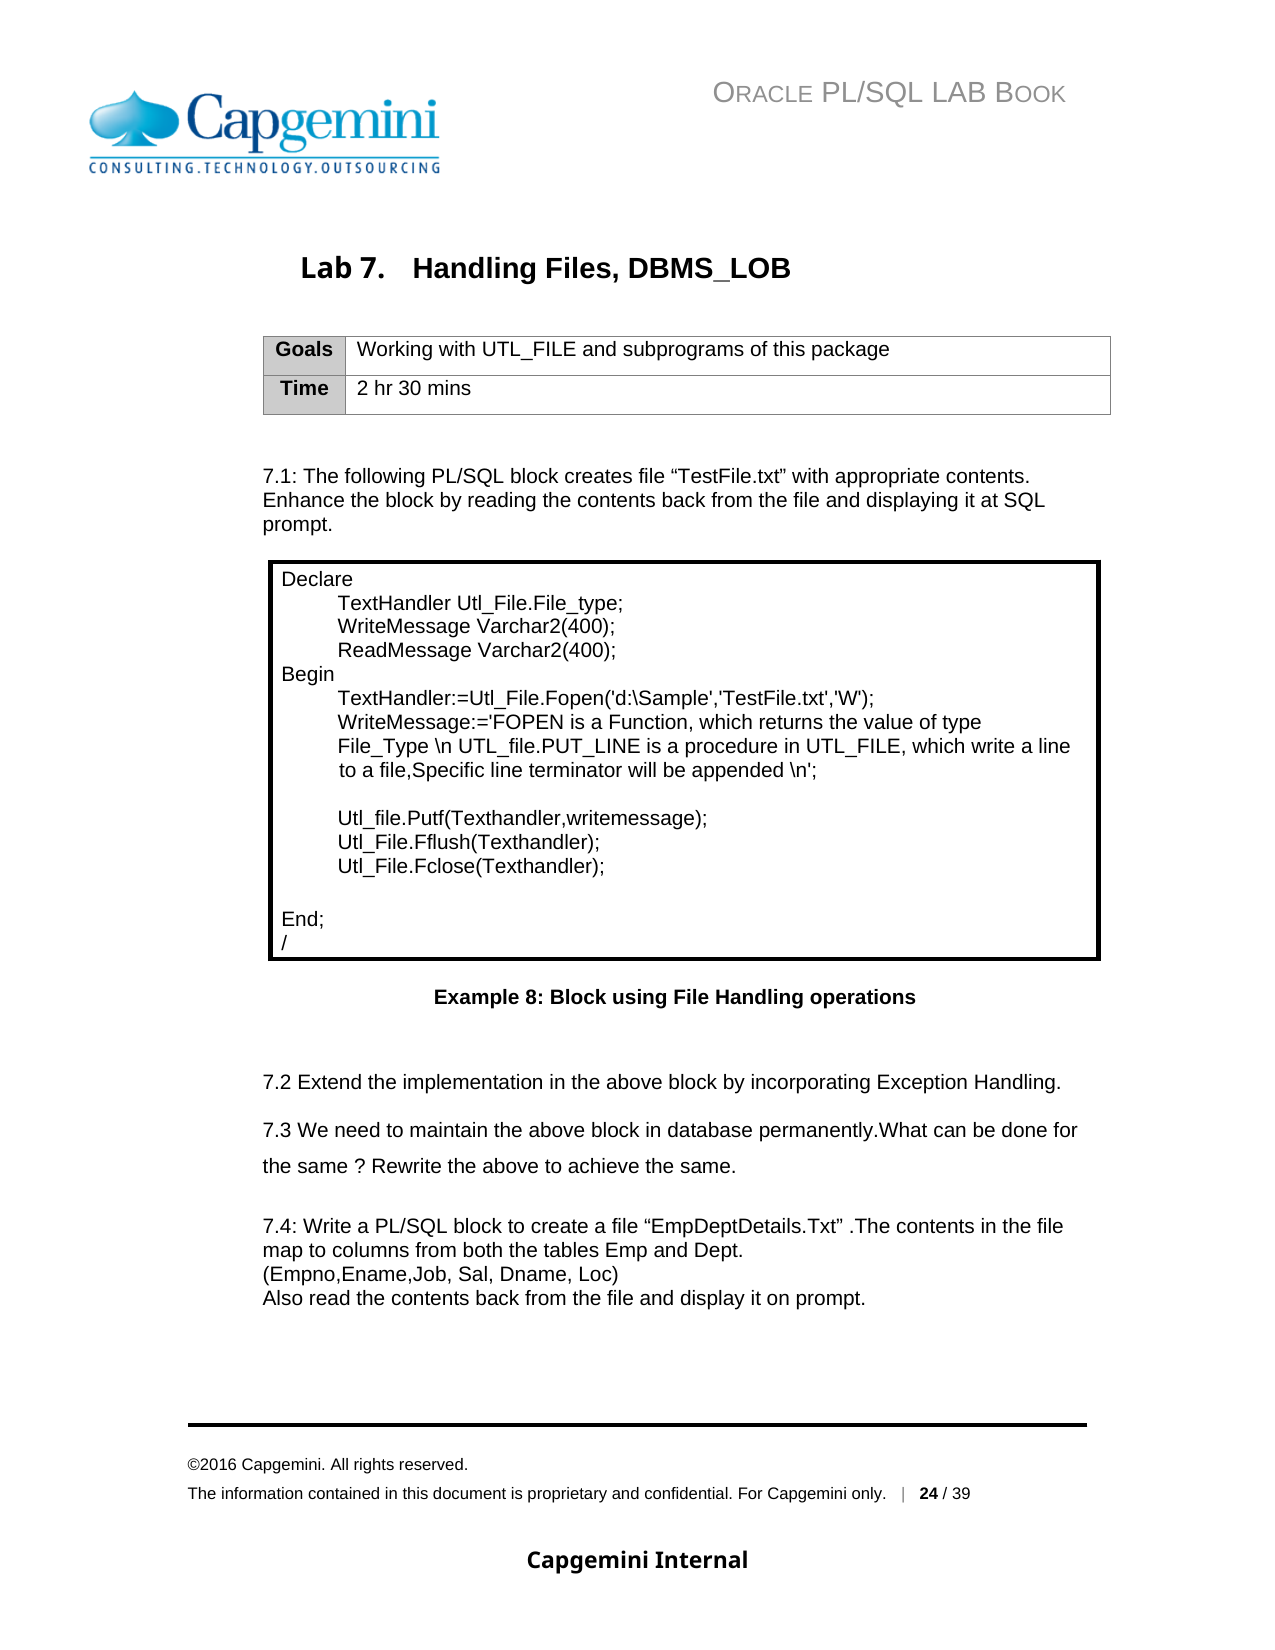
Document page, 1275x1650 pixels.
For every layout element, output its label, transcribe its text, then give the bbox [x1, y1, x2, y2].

text Utl_file.Putf(Texthandler,writemessage); [273, 799, 1096, 823]
text 7.3 We need to maintain the above block in database permanently.What can be done for the same ? Rewrite the above to achieve the same. [262, 1118, 1087, 1178]
text End; [273, 900, 1096, 924]
text 7.1: The following PL/SQL block creates file “TestFile.txt” with appropriate contents. [262, 464, 1087, 488]
text to a file,Specific line terminator will be appended \n'; [273, 751, 1096, 782]
picture [87, 89, 443, 177]
text WriteMessage:='FOPEN is a Function, which returns the value of type [273, 703, 1096, 727]
text Begin [273, 655, 1096, 679]
text Declare [273, 564, 1096, 583]
title Handling Files, DBMS_LOB [300, 248, 1087, 287]
text Enhance the block by reading the contents back from the file and displaying it at SQL prompt. [262, 488, 1087, 536]
text / [273, 924, 1096, 957]
text (Empno,Ename,Job, Sal, Dname, Loc) [262, 1262, 1087, 1286]
text WriteMessage Varchar2(400); [273, 607, 1096, 631]
table_cell 2 hr 30 mins [346, 376, 1110, 414]
text ReadMessage Varchar2(400); [273, 631, 1096, 655]
text 7.2 Extend the implementation in the above block by incorporating Exception Handling. [262, 1069, 1087, 1093]
text File_Type \n UTL_file.PUT_LINE is a procedure in UTL_FILE, which write a line [273, 727, 1096, 751]
text TextHandler Utl_File.File_type; [273, 583, 1096, 607]
table_cell Time [264, 376, 345, 414]
text Example 8: Block using File Handling operations [262, 985, 1087, 1009]
text Utl_File.Fclose(Texthandler); [273, 847, 1096, 878]
text TextHandler:=Utl_File.Fopen('d:\Sample','TestFile.txt','W'); [273, 679, 1096, 703]
table_header Goals [264, 337, 345, 375]
text 7.4: Write a PL/SQL block to create a file “EmpDeptDetails.Txt” .The contents in the file map to columns from both the tables Emp and Dept. [262, 1214, 1087, 1262]
table_header Working with UTL_FILE and subprograms of this package [346, 337, 1110, 375]
text Also read the contents back from the file and display it on prompt. [262, 1286, 1087, 1310]
text Utl_File.Fflush(Texthandler); [273, 823, 1096, 847]
